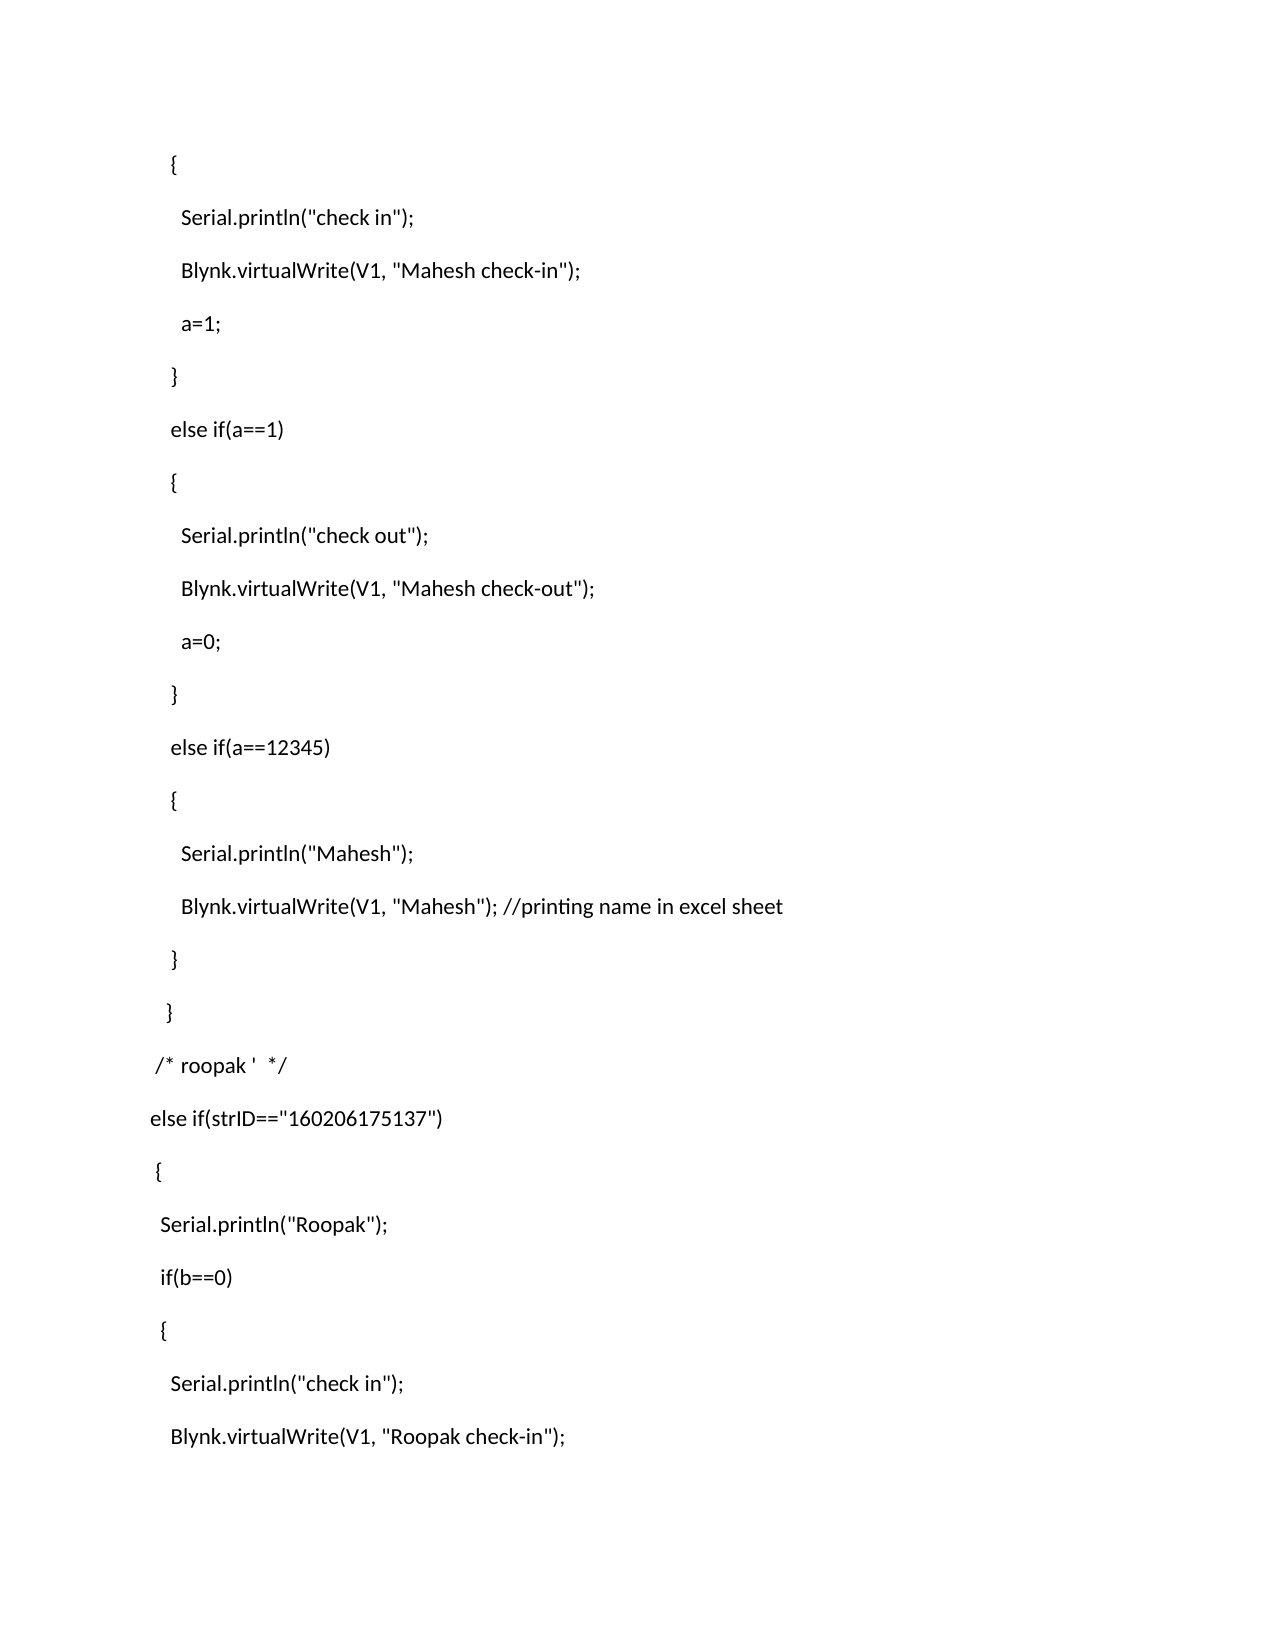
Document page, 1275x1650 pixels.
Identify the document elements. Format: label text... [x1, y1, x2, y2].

text else if(a==12345) [150, 733, 1125, 761]
text { [150, 786, 1125, 814]
text Blynk.virtualWrite(V1, "Mahesh check-out"); [150, 574, 1125, 602]
text Serial.println("Mahesh"); [150, 839, 1125, 867]
text if(b==0) [150, 1263, 1125, 1291]
text } [150, 998, 1125, 1026]
text Blynk.virtualWrite(V1, "Roopak check-in"); [150, 1422, 1125, 1451]
text Blynk.virtualWrite(V1, "Mahesh check-in"); [150, 256, 1125, 284]
text Serial.println("check out"); [150, 521, 1125, 549]
text /* roopak ' */ [150, 1051, 1125, 1079]
text Serial.println("Roopak"); [150, 1210, 1125, 1238]
text } [150, 362, 1125, 390]
text } [150, 680, 1125, 708]
text else if(a==1) [150, 415, 1125, 443]
text { [150, 1316, 1125, 1344]
text Serial.println("check in"); [150, 203, 1125, 231]
text { [150, 1157, 1125, 1185]
text a=1; [150, 309, 1125, 337]
text { [150, 150, 1125, 178]
text Blynk.virtualWrite(V1, "Mahesh"); //printing name in excel sheet [150, 892, 1125, 920]
text { [150, 468, 1125, 496]
text else if(strID=="160206175137") [150, 1104, 1125, 1132]
text } [150, 945, 1125, 973]
text a=0; [150, 627, 1125, 655]
text Serial.println("check in"); [150, 1369, 1125, 1397]
